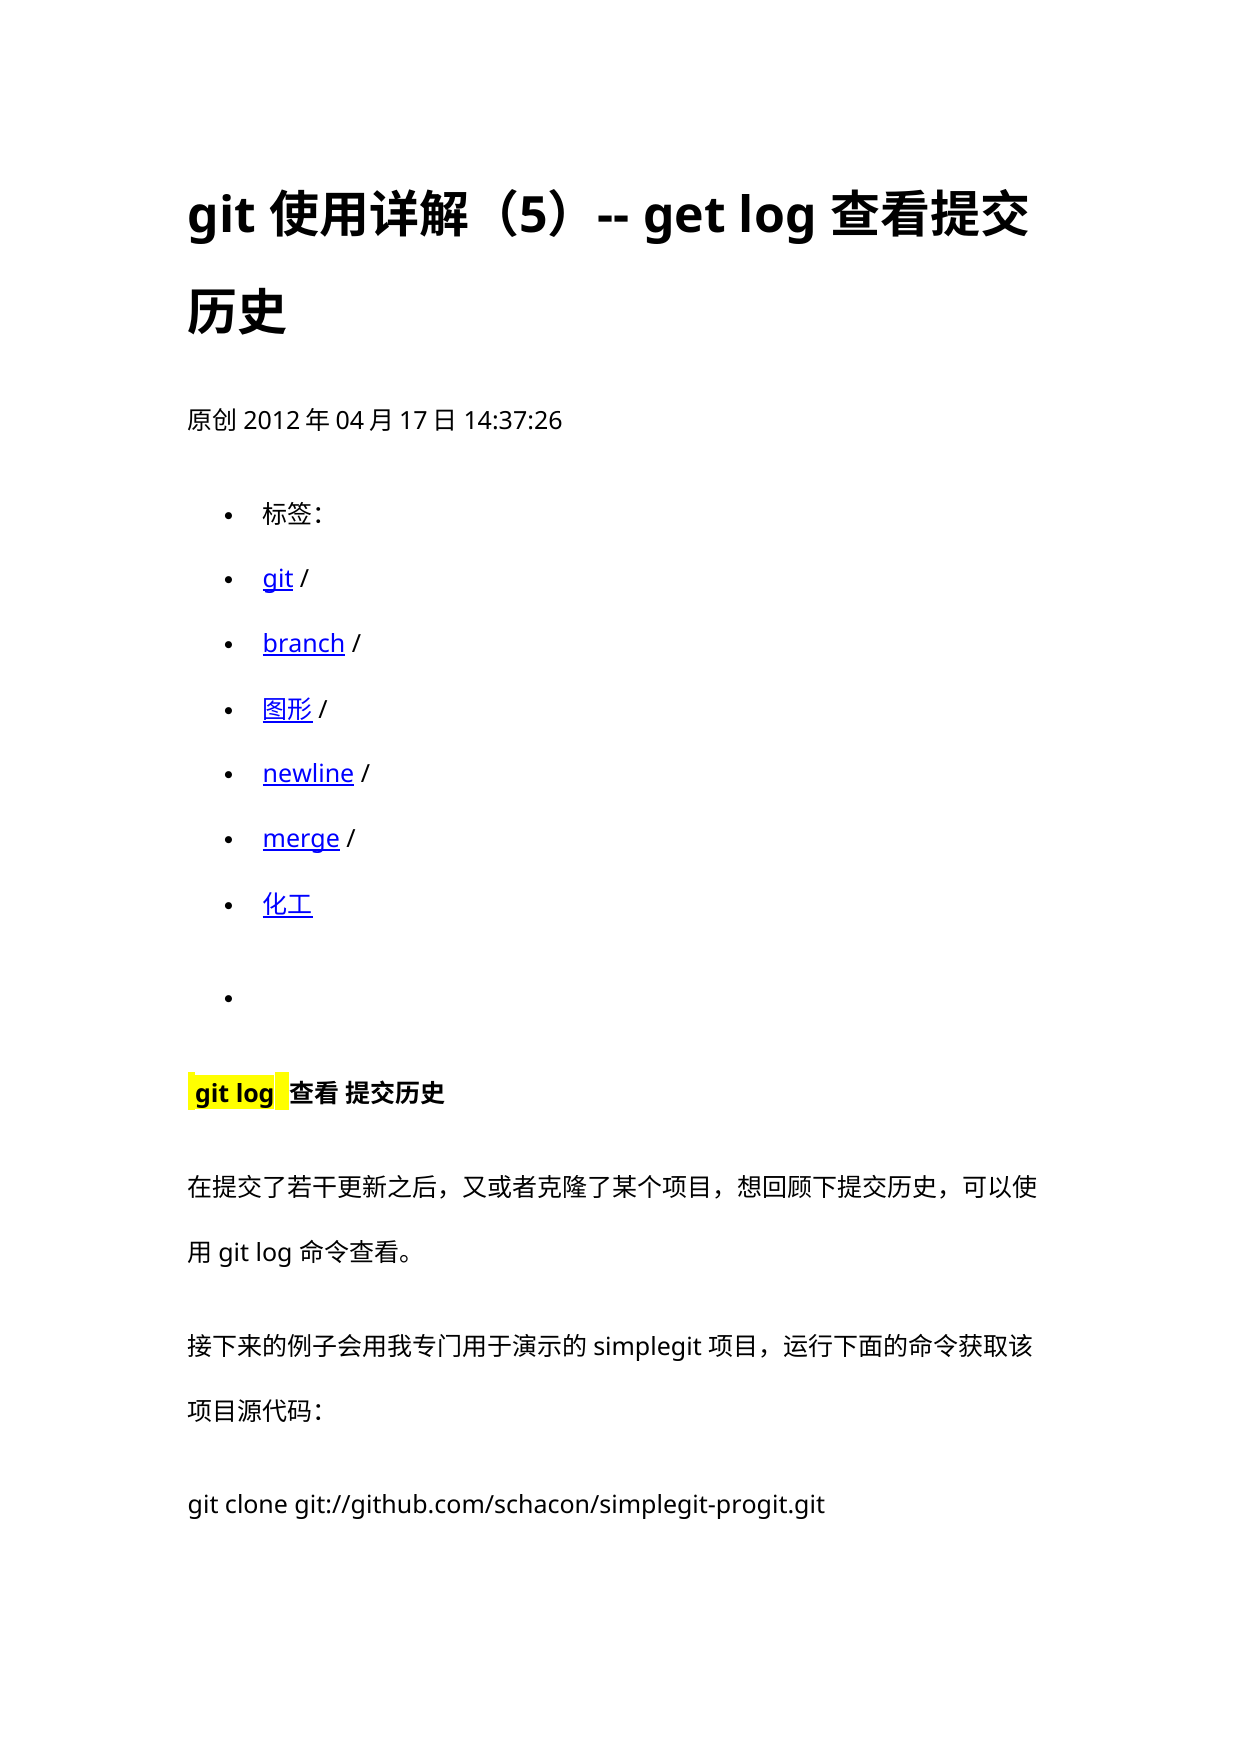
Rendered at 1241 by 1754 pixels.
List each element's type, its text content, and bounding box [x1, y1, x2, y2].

list 化工 [225, 870, 1053, 935]
list git / [225, 545, 1053, 610]
text 原创 2012年04月17日 14:37:26 [187, 386, 1053, 451]
list 图形 / [225, 675, 1053, 740]
text git clone git://github.com/schacon/simplegit-progit.git [187, 1471, 1053, 1536]
text 接下来的例子会用我专门用于演示的 simplegit 项目，运行下面的命令获取该项目源代码： [187, 1312, 1053, 1442]
list merge / [225, 805, 1053, 870]
text git 使用详解（5）-- get log 查看提交历史 [187, 162, 1053, 357]
text git log 查看 提交历史 [187, 1059, 1053, 1124]
list branch / [225, 610, 1053, 675]
text 在提交了若干更新之后，又或者克隆了某个项目，想回顾下提交历史，可以使用 git log 命令查看。 [187, 1153, 1053, 1283]
list 标签： [225, 480, 1053, 545]
list newline / [225, 740, 1053, 805]
